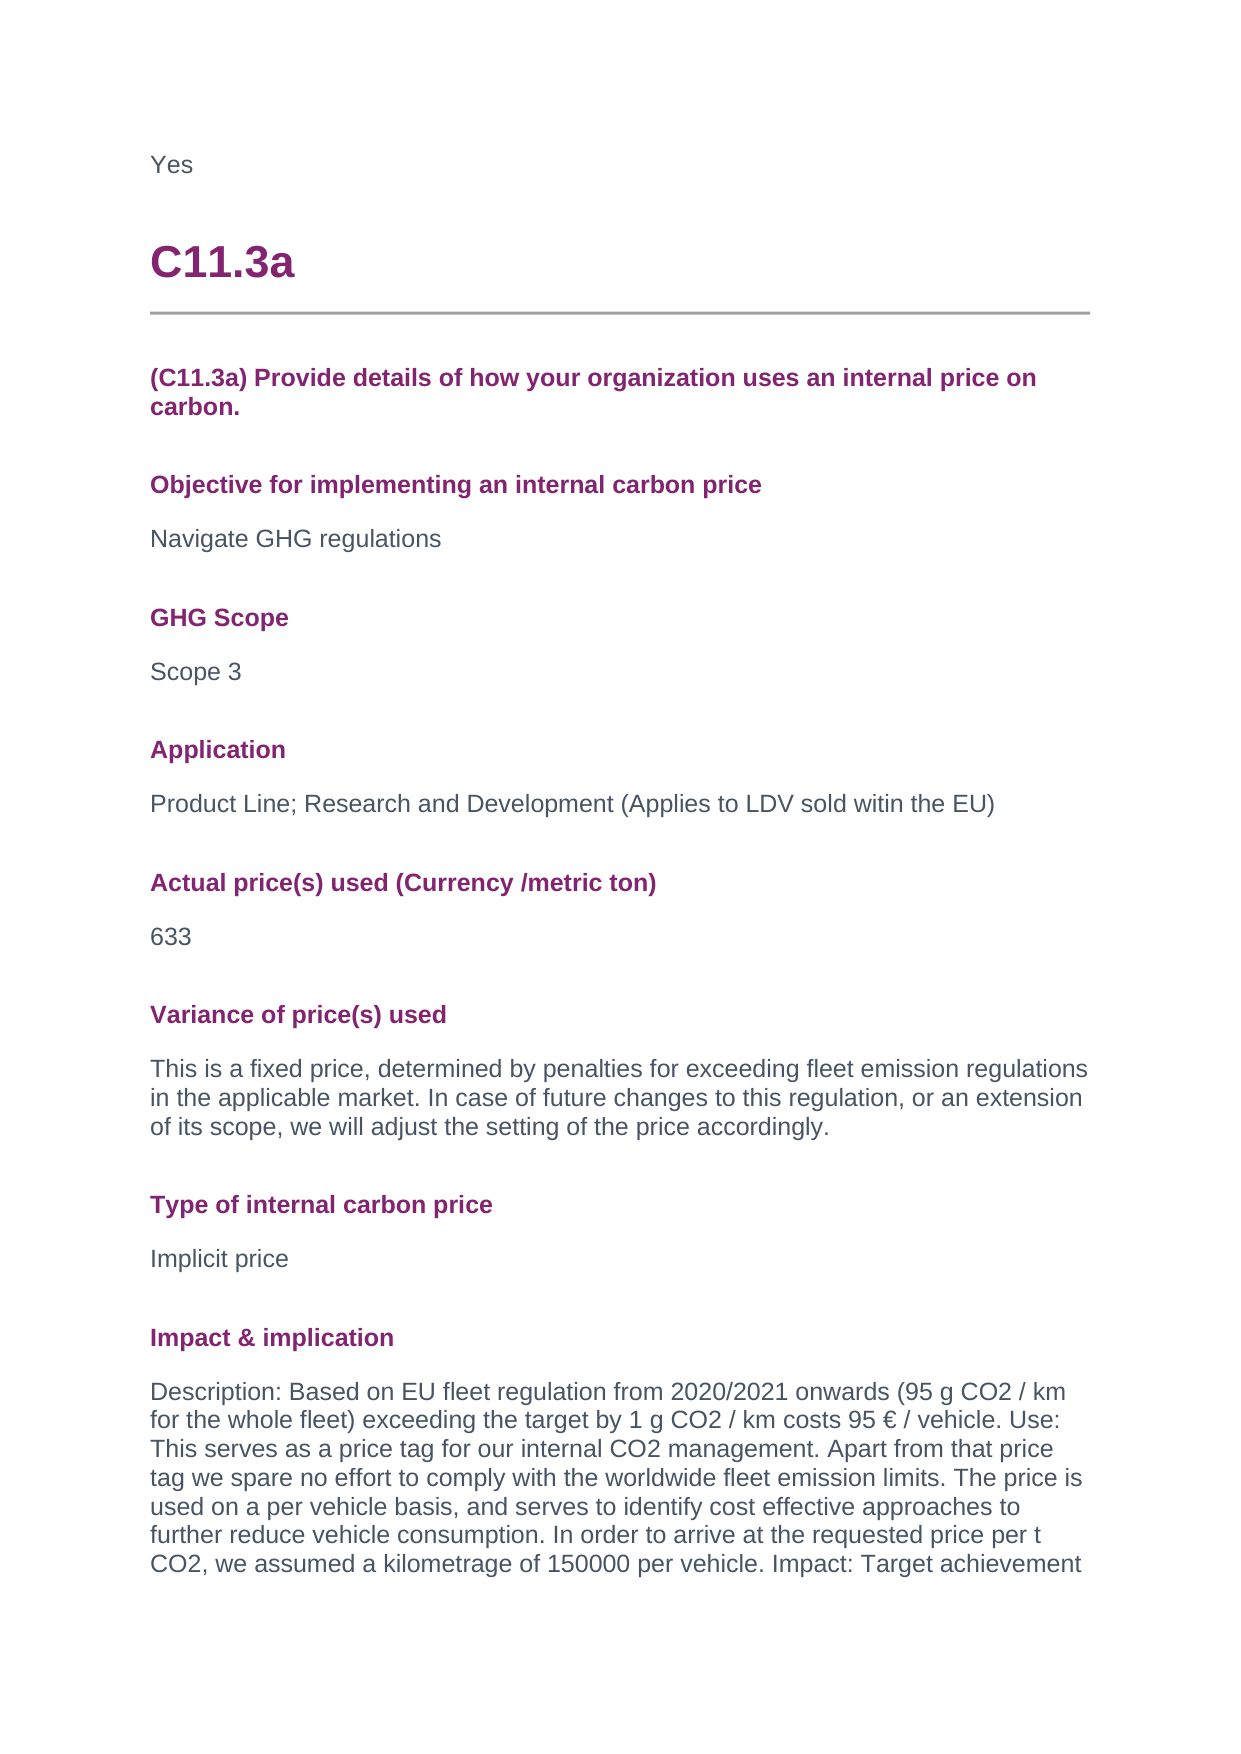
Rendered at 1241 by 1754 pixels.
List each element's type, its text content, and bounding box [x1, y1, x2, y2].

subtitle Type of internal carbon price [150, 1190, 1090, 1219]
text Yes [150, 150, 1090, 179]
text Scope 3 [150, 657, 1090, 685]
subtitle Application [150, 735, 1090, 764]
subtitle Objective for implementing an internal carbon price [150, 470, 1090, 499]
subtitle Impact & implication [150, 1323, 1090, 1352]
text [150, 1377, 1090, 1578]
subtitle C11.3a [150, 179, 1090, 287]
text This is a fixed price, determined by penalties for exceeding fleet emission regulations in the applicable market. In case of future changes to this regulation, or an extension of its scope, we will adjust the setting of the price accordingly. [150, 1054, 1090, 1140]
text Product Line; Research and Development (Applies to LDV sold witin the EU) [150, 789, 1090, 818]
text 633 [150, 922, 1090, 950]
subtitle Actual price(s) used (Currency /metric ton) [150, 868, 1090, 897]
text Navigate GHG regulations [150, 524, 1090, 553]
text Implicit price [150, 1244, 1090, 1273]
subtitle (C11.3a) Provide details of how your organization uses an internal price on carbon. [150, 363, 1090, 420]
subtitle GHG Scope [150, 603, 1090, 632]
subtitle Variance of price(s) used [150, 1000, 1090, 1029]
